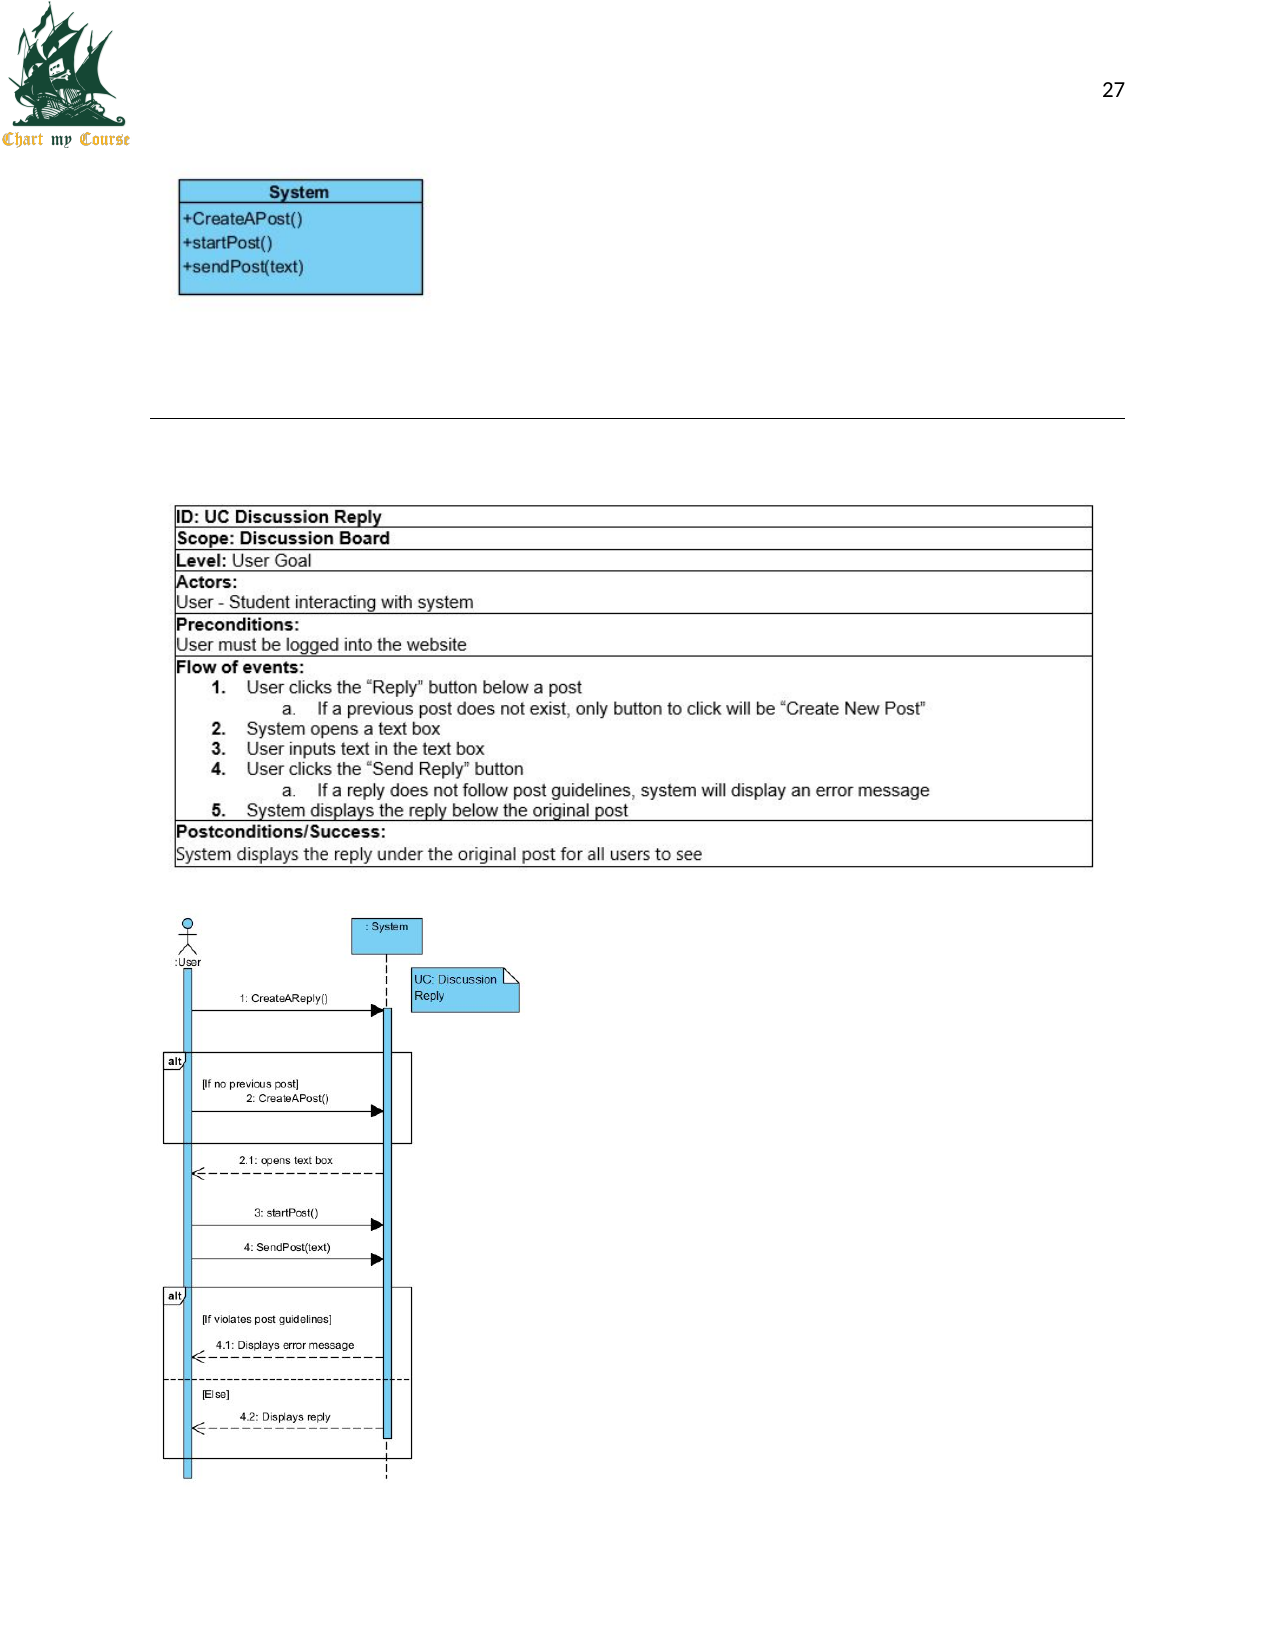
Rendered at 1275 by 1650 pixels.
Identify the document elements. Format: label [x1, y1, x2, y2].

picture [0, 0, 133, 150]
picture [150, 150, 452, 323]
picture [150, 484, 1125, 891]
picture [150, 909, 536, 1487]
